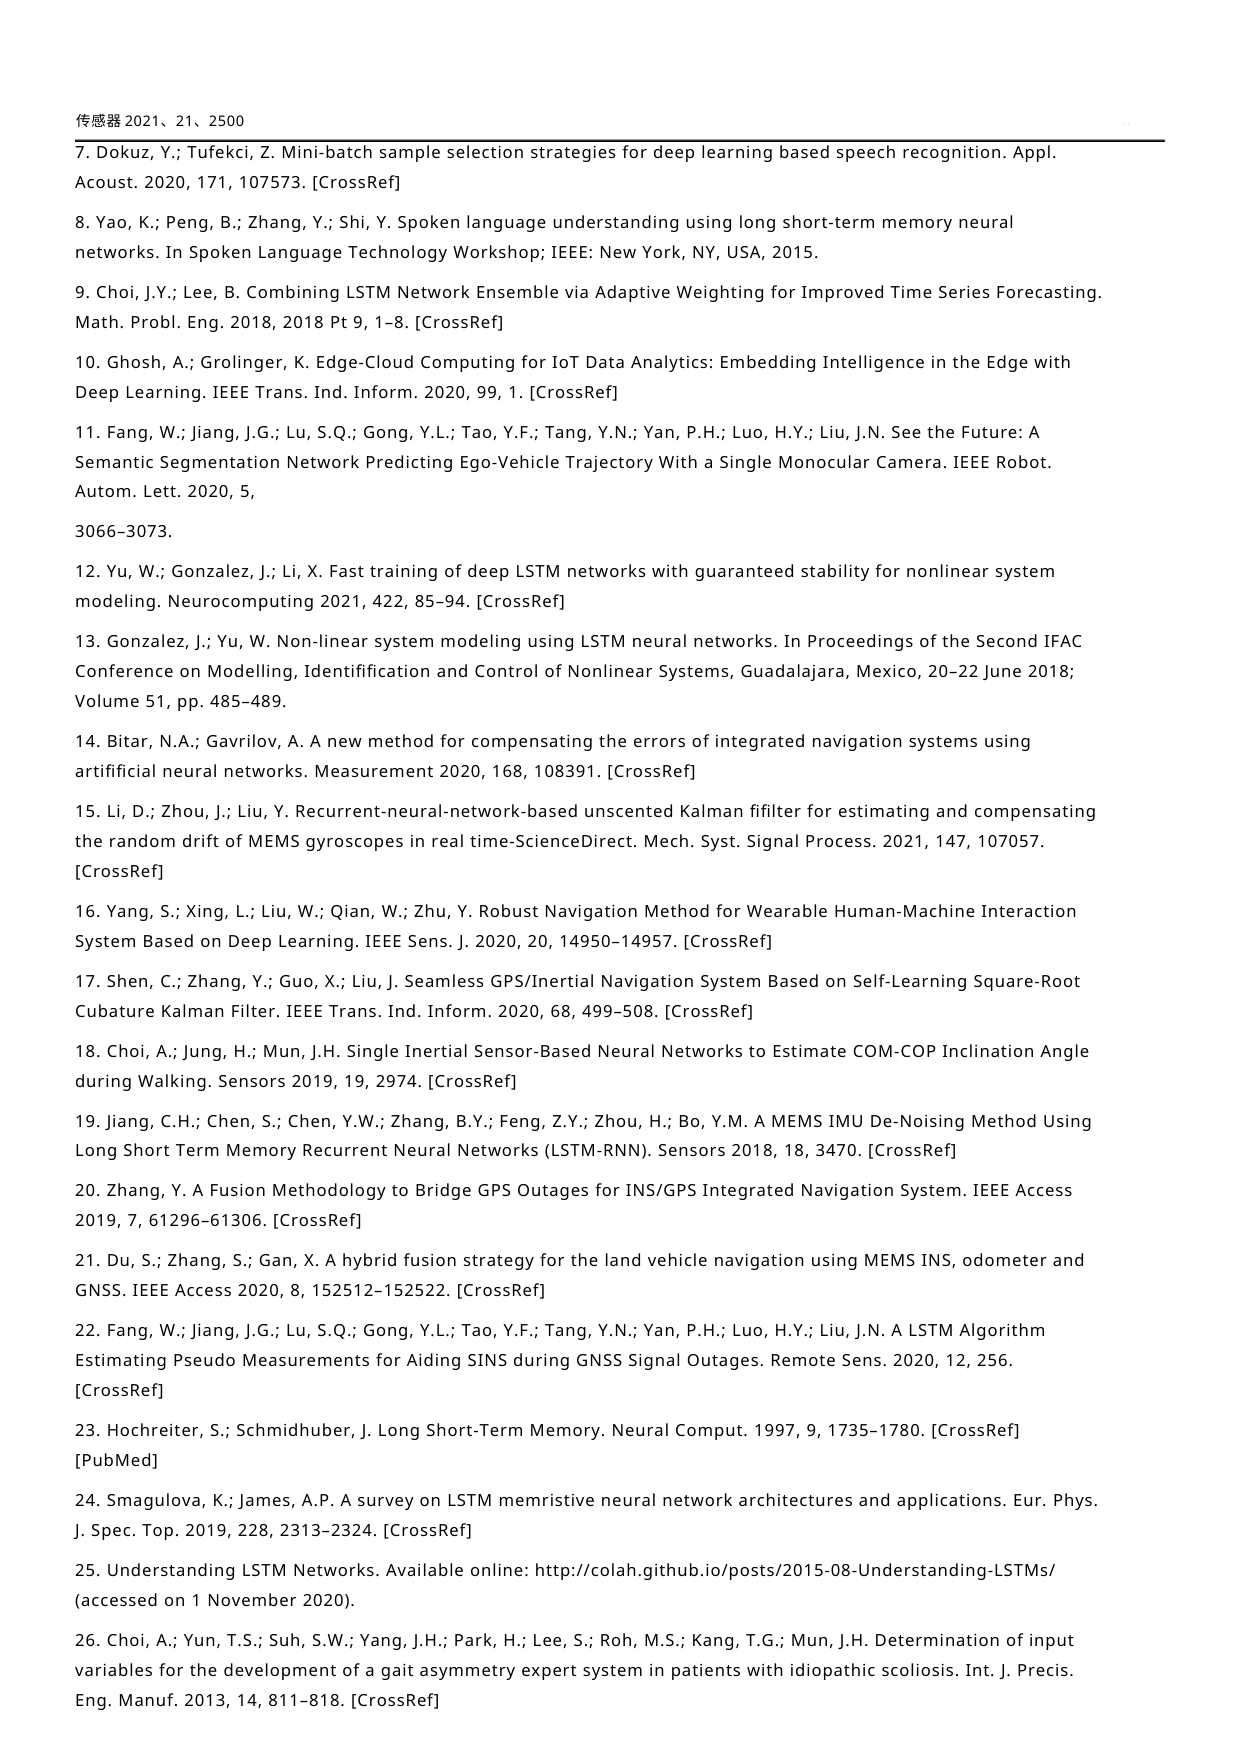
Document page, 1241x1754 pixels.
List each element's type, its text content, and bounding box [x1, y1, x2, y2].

text 8. Yao, K.; Peng, B.; Zhang, Y.; Shi, Y. Spoken language understanding using long short-term memory neural networks. In Spoken Language Technology Workshop; IEEE: New York, NY, USA, 2015. [75, 211, 1104, 263]
text 25. Understanding LSTM Networks. Available online: http://colah.github.io/posts/2015-08-Understanding-LSTMs/ (accessed on 1 November 2020). [75, 1558, 1104, 1611]
text 3066–3073. [75, 520, 1104, 543]
text 17. Shen, C.; Zhang, Y.; Guo, X.; Liu, J. Seamless GPS/Inertial Navigation System Based on Self-Learning Square-Root Cubature Kalman Filter. IEEE Trans. Ind. Inform. 2020, 68, 499–508. [CrossRef] [75, 969, 1104, 1022]
text 13. Gonzalez, J.; Yu, W. Non-linear system modeling using LSTM neural networks. In Proceedings of the Second IFAC Conference on Modelling, Identifification and Control of Nonlinear Systems, Guadalajara, Mexico, 20–22 June 2018; Volume 51, pp. 485–489. [75, 630, 1104, 712]
text 20. Zhang, Y. A Fusion Methodology to Bridge GPS Outages for INS/GPS Integrated Navigation System. IEEE Access 2019, 7, 61296–61306. [CrossRef] [75, 1179, 1104, 1232]
text 12. Yu, W.; Gonzalez, J.; Li, X. Fast training of deep LSTM networks with guaranteed stability for nonlinear system modeling. Neurocomputing 2021, 422, 85–94. [CrossRef] [75, 560, 1104, 613]
text 19. Jiang, C.H.; Chen, S.; Chen, Y.W.; Zhang, B.Y.; Feng, Z.Y.; Zhou, H.; Bo, Y.M. A MEMS IMU De-Noising Method Using Long Short Term Memory Recurrent Neural Networks (LSTM-RNN). Sensors 2018, 18, 3470. [CrossRef] [75, 1109, 1104, 1162]
text 16. Yang, S.; Xing, L.; Liu, W.; Qian, W.; Zhu, Y. Robust Navigation Method for Wearable Human-Machine Interaction System Based on Deep Learning. IEEE Sens. J. 2020, 20, 14950–14957. [CrossRef] [75, 899, 1104, 952]
text 23. Hochreiter, S.; Schmidhuber, J. Long Short-Term Memory. Neural Comput. 1997, 9, 1735–1780. [CrossRef] [PubMed] [75, 1419, 1104, 1471]
text 7. Dokuz, Y.; Tufekci, Z. Mini-batch sample selection strategies for deep learning based speech recognition. Appl. Acoust. 2020, 171, 107573. [CrossRef] [75, 141, 1104, 193]
text 15. Li, D.; Zhou, J.; Liu, Y. Recurrent-neural-network-based unscented Kalman fifilter for estimating and compensating the random drift of MEMS gyroscopes in real time-ScienceDirect. Mech. Syst. Signal Process. 2021, 147, 107057. [CrossRef] [75, 800, 1104, 882]
text 22. Fang, W.; Jiang, J.G.; Lu, S.Q.; Gong, Y.L.; Tao, Y.F.; Tang, Y.N.; Yan, P.H.; Luo, H.Y.; Liu, J.N. A LSTM Algorithm Estimating Pseudo Measurements for Aiding SINS during GNSS Signal Outages. Remote Sens. 2020, 12, 256. [CrossRef] [75, 1319, 1104, 1401]
text 10. Ghosh, A.; Grolinger, K. Edge-Cloud Computing for IoT Data Analytics: Embedding Intelligence in the Edge with Deep Learning. IEEE Trans. Ind. Inform. 2020, 99, 1. [CrossRef] [75, 350, 1104, 403]
text 18. Choi, A.; Jung, H.; Mun, J.H. Single Inertial Sensor-Based Neural Networks to Estimate COM-COP Inclination Angle during Walking. Sensors 2019, 19, 2974. [CrossRef] [75, 1039, 1104, 1092]
text 21. Du, S.; Zhang, S.; Gan, X. A hybrid fusion strategy for the land vehicle navigation using MEMS INS, odometer and GNSS. IEEE Access 2020, 8, 152512–152522. [CrossRef] [75, 1249, 1104, 1302]
text 11. Fang, W.; Jiang, J.G.; Lu, S.Q.; Gong, Y.L.; Tao, Y.F.; Tang, Y.N.; Yan, P.H.; Luo, H.Y.; Liu, J.N. See the Future: A Semantic Segmentation Network Predicting Ego-Vehicle Trajectory With a Single Monocular Camera. IEEE Robot. Autom. Lett. 2020, 5, [75, 420, 1104, 503]
text 9. Choi, J.Y.; Lee, B. Combining LSTM Network Ensemble via Adaptive Weighting for Improved Time Series Forecasting. Math. Probl. Eng. 2018, 2018 Pt 9, 1–8. [CrossRef] [75, 281, 1104, 333]
text 24. Smagulova, K.; James, A.P. A survey on LSTM memristive neural network architectures and applications. Eur. Phys. J. Spec. Top. 2019, 228, 2313–2324. [CrossRef] [75, 1488, 1104, 1541]
text 26. Choi, A.; Yun, T.S.; Suh, S.W.; Yang, J.H.; Park, H.; Lee, S.; Roh, M.S.; Kang, T.G.; Mun, J.H. Determination of input variables for the development of a gait asymmetry expert system in patients with idiopathic scoliosis. Int. J. Precis. Eng. Manuf. 2013, 14, 811–818. [CrossRef] [75, 1628, 1104, 1711]
text 14. Bitar, N.A.; Gavrilov, A. A new method for compensating the errors of integrated navigation systems using artifificial neural networks. Measurement 2020, 168, 108391. [CrossRef] [75, 730, 1104, 782]
